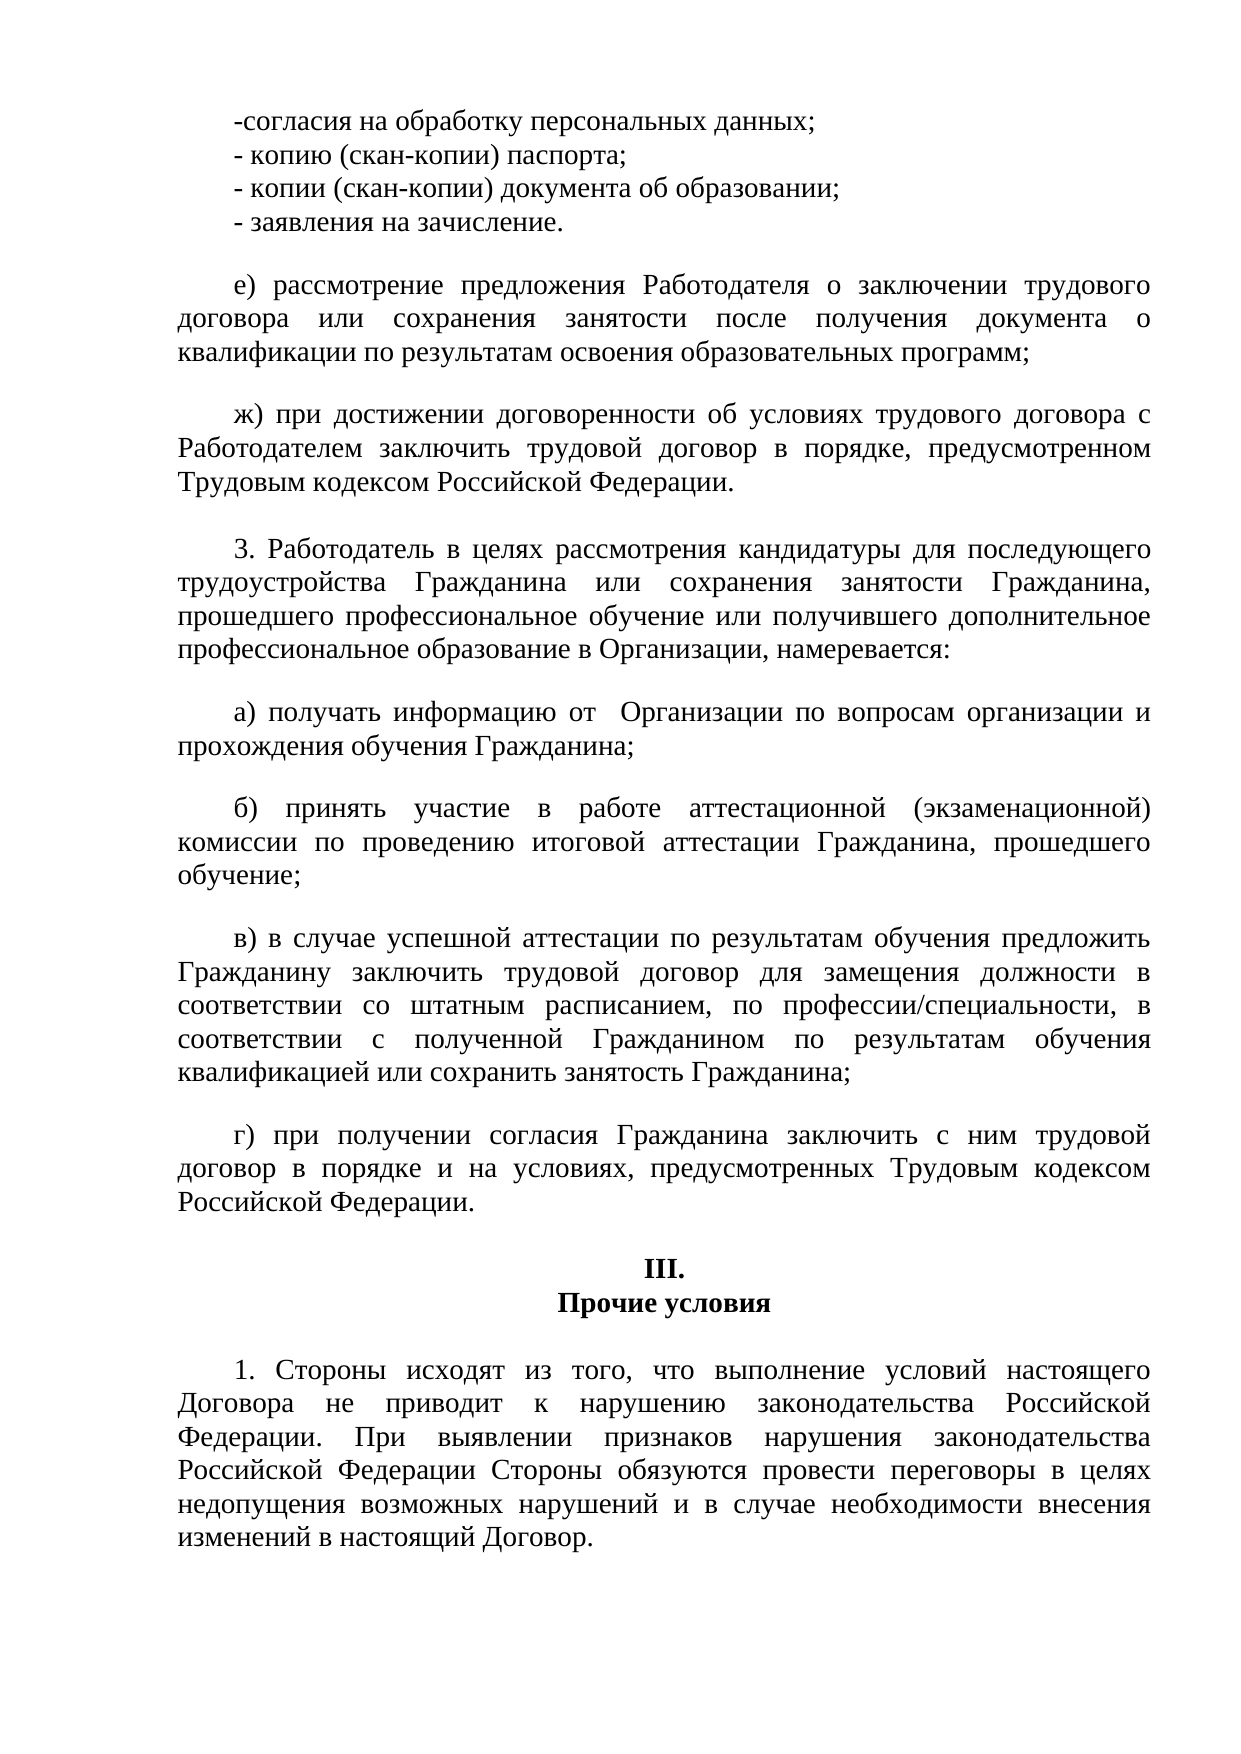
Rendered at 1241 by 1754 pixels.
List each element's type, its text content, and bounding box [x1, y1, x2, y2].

text 1. Стороны исходят из того, что выполнение условий настоящего Договора не приводит к нарушению законодательства Российской Федерации. При выявлении признаков нарушения законодательства Российской Федерации Стороны обязуются провести переговоры в целях недопущения возможных нарушений и в случае необходимости внесения изменений в настоящий Договор. [177, 1352, 1152, 1553]
text -согласия на обработку персональных данных; [177, 103, 1152, 137]
text 3. Работодатель в целях рассмотрения кандидатуры для последующего трудоустройства Гражданина или сохранения занятости Гражданина, прошедшего профессиональное обучение или получившего дополнительное профессиональное образование в Организации, намеревается: [177, 531, 1152, 665]
text Прочие условия [177, 1285, 1152, 1318]
text ж) при достижении договоренности об условиях трудового договора с Работодателем заключить трудовой договор в порядке, предусмотренном Трудовым кодексом Российской Федерации. [177, 397, 1152, 497]
text III. [177, 1251, 1152, 1285]
text б) принять участие в работе аттестационной (экзаменационной) комиссии по проведению итоговой аттестации Гражданина, прошедшего обучение; [177, 790, 1152, 891]
text г) при получении согласия Гражданина заключить с ним трудовой договор в порядке и на условиях, предусмотренных Трудовым кодексом Российской Федерации. [177, 1117, 1152, 1218]
text е) рассмотрение предложения Работодателя о заключении трудового договора или сохранения занятости после получения документа о квалификации по результатам освоения образовательных программ; [177, 267, 1152, 367]
text а) получать информацию от Организации по вопросам организации и прохождения обучения Гражданина; [177, 694, 1152, 761]
text - копии (скан-копии) документа об образовании; [177, 171, 1152, 204]
text в) в случае успешной аттестации по результатам обучения предложить Гражданину заключить трудовой договор для замещения должности в соответствии со штатным расписанием, по профессии/специальности, в соответствии с полученной Гражданином по результатам обучения квалификацией или сохранить занятость Гражданина; [177, 920, 1152, 1088]
text - копию (скан-копии) паспорта; [177, 137, 1152, 171]
text - заявления на зачисление. [177, 204, 1152, 238]
